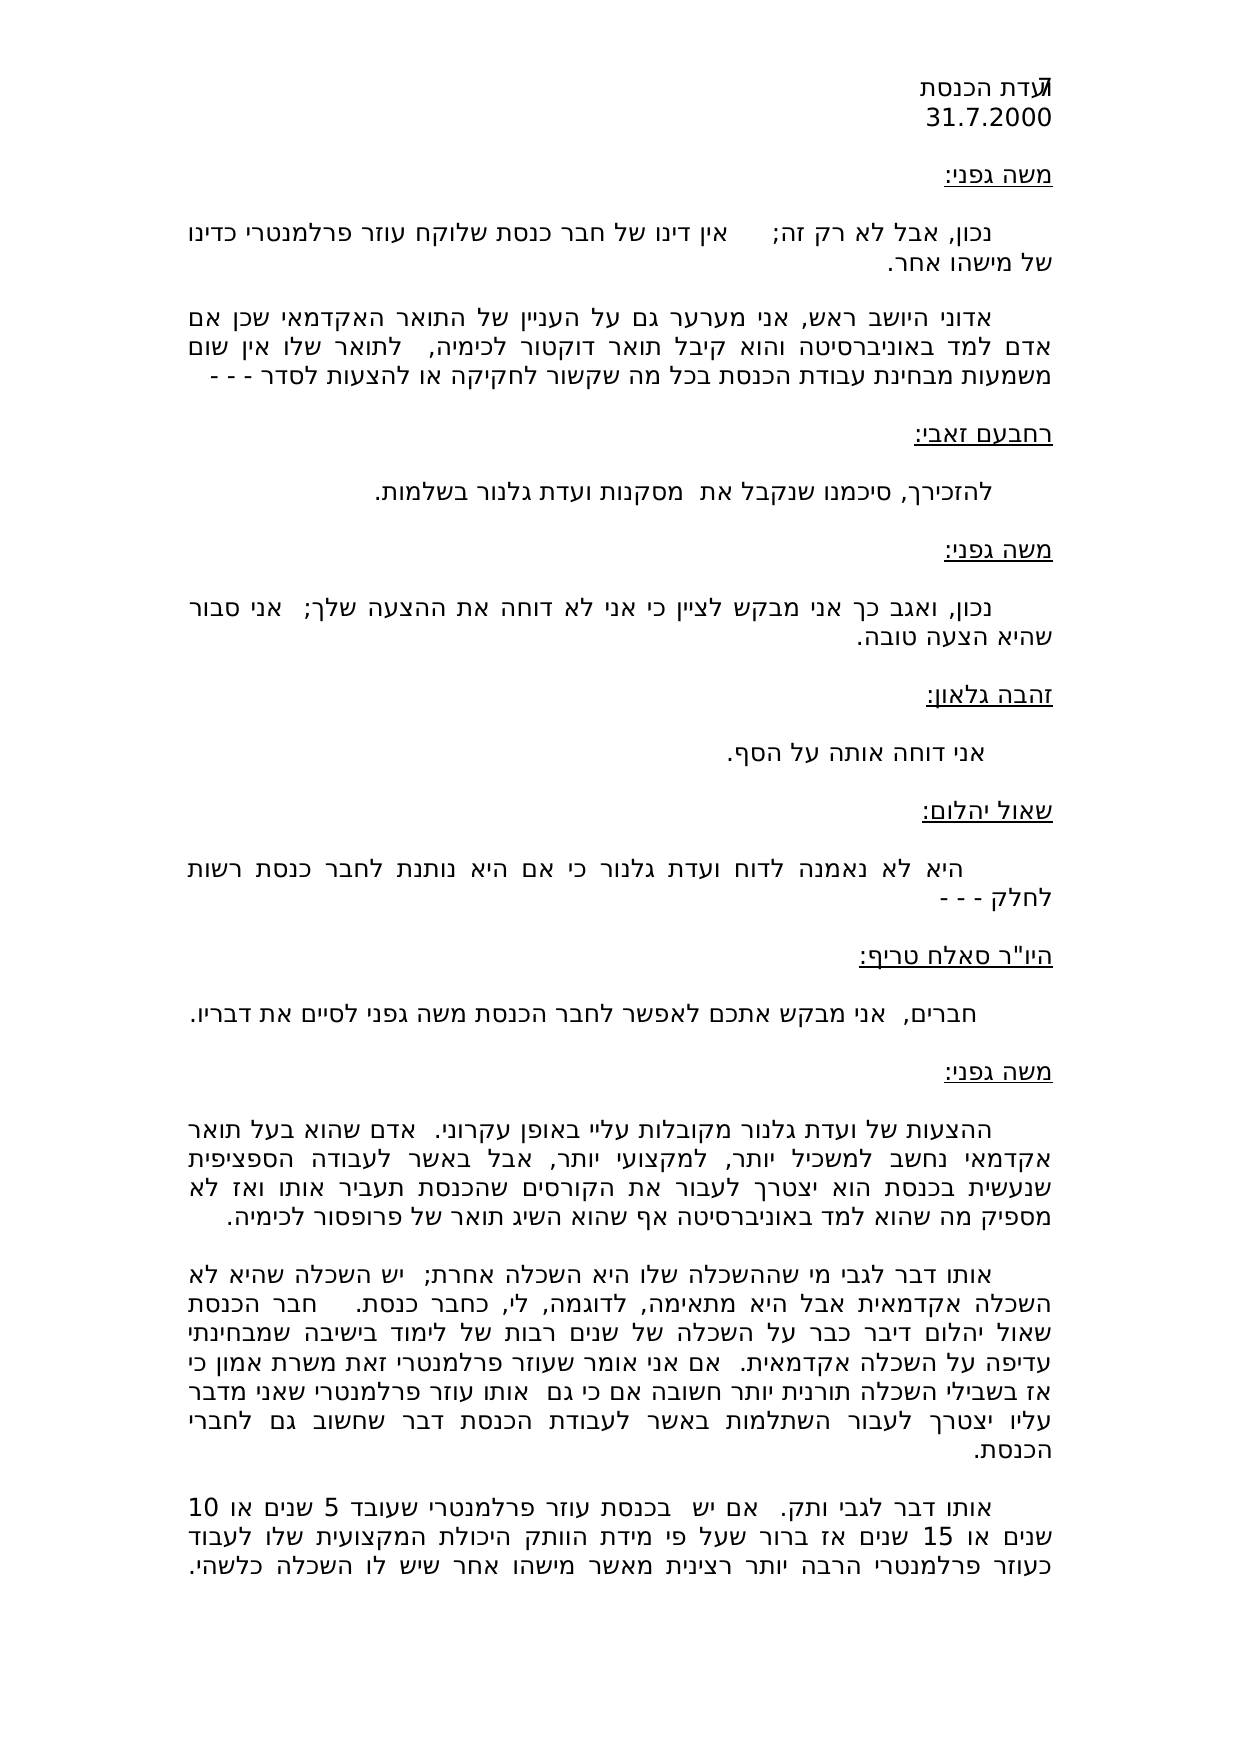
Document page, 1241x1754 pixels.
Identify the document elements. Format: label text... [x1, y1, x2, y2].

text אני דוחה אותה על הסף. [187, 738, 1053, 767]
text רחבעם זאבי: [187, 419, 1053, 449]
text נכון, אבל לא רק זה; אין דינו של חבר כנסת שלוקח עוזר פרלמנטרי כדינו של מישהו אחר. [187, 218, 1053, 277]
text היא לא נאמנה לדוח ועדת גלנור כי אם היא נותנת לחבר כנסת רשות לחלק - - - [187, 854, 1053, 912]
text חברים, אני מבקש אתכם לאפשר לחבר הכנסת משה גפני לסיים את דבריו. [187, 999, 1053, 1028]
text היו"ר סאלח טריף: [187, 941, 1053, 970]
text שאול יהלום: [187, 796, 1053, 825]
text להזכירך, סיכמנו שנקבל את מסקנות ועדת גלנור בשלמות. [187, 477, 1053, 507]
text משה גפני: [187, 161, 1053, 190]
text נכון, ואגב כך אני מבקש לציין כי אני לא דוחה את ההצעה שלך; אני סבור שהיא הצעה טובה. [187, 593, 1053, 652]
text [187, 1493, 1053, 1581]
text אותו דבר לגבי מי שההשכלה שלו היא השכלה אחרת; יש השכלה שהיא לא השכלה אקדמאית אבל היא מתאימה, לדוגמה, לי, כחבר כנסת. חבר הכנסת שאול יהלום דיבר כבר על השכלה של שנים רבות של לימוד בישיבה שמבחינתי עדיפה על השכלה אקדמאית. אם אני אומר שעוזר פרלמנטרי זאת משרת אמון כי אז בשבילי השכלה תורנית יותר חשובה אם כי גם אותו עוזר פרלמנטרי שאני מדבר עליו יצטרך לעבור השתלמות באשר לעבודת הכנסת דבר שחשוב גם לחברי הכנסת. [187, 1260, 1053, 1464]
text אדוני היושב ראש, אני מערער גם על העניין של התואר האקדמאי שכן אם אדם למד באוניברסיטה והוא קיבל תואר דוקטור לכימיה, לתואר שלו אין שום משמעות מבחינת עבודת הכנסת בכל מה שקשור לחקיקה או להצעות לסדר - - - [187, 303, 1053, 391]
text זהבה גלאון: [187, 680, 1053, 709]
text ההצעות של ועדת גלנור מקובלות עליי באופן עקרוני. אדם שהוא בעל תואר אקדמאי נחשב למשכיל יותר, למקצועי יותר, אבל באשר לעבודה הספציפית שנעשית בכנסת הוא יצטרך לעבור את הקורסים שהכנסת תעביר אותו ואז לא מספיק מה שהוא למד באוניברסיטה אף שהוא השיג תואר של פרופסור לכימיה. [187, 1115, 1053, 1232]
text משה גפני: [187, 1057, 1053, 1086]
text משה גפני: [187, 535, 1053, 564]
